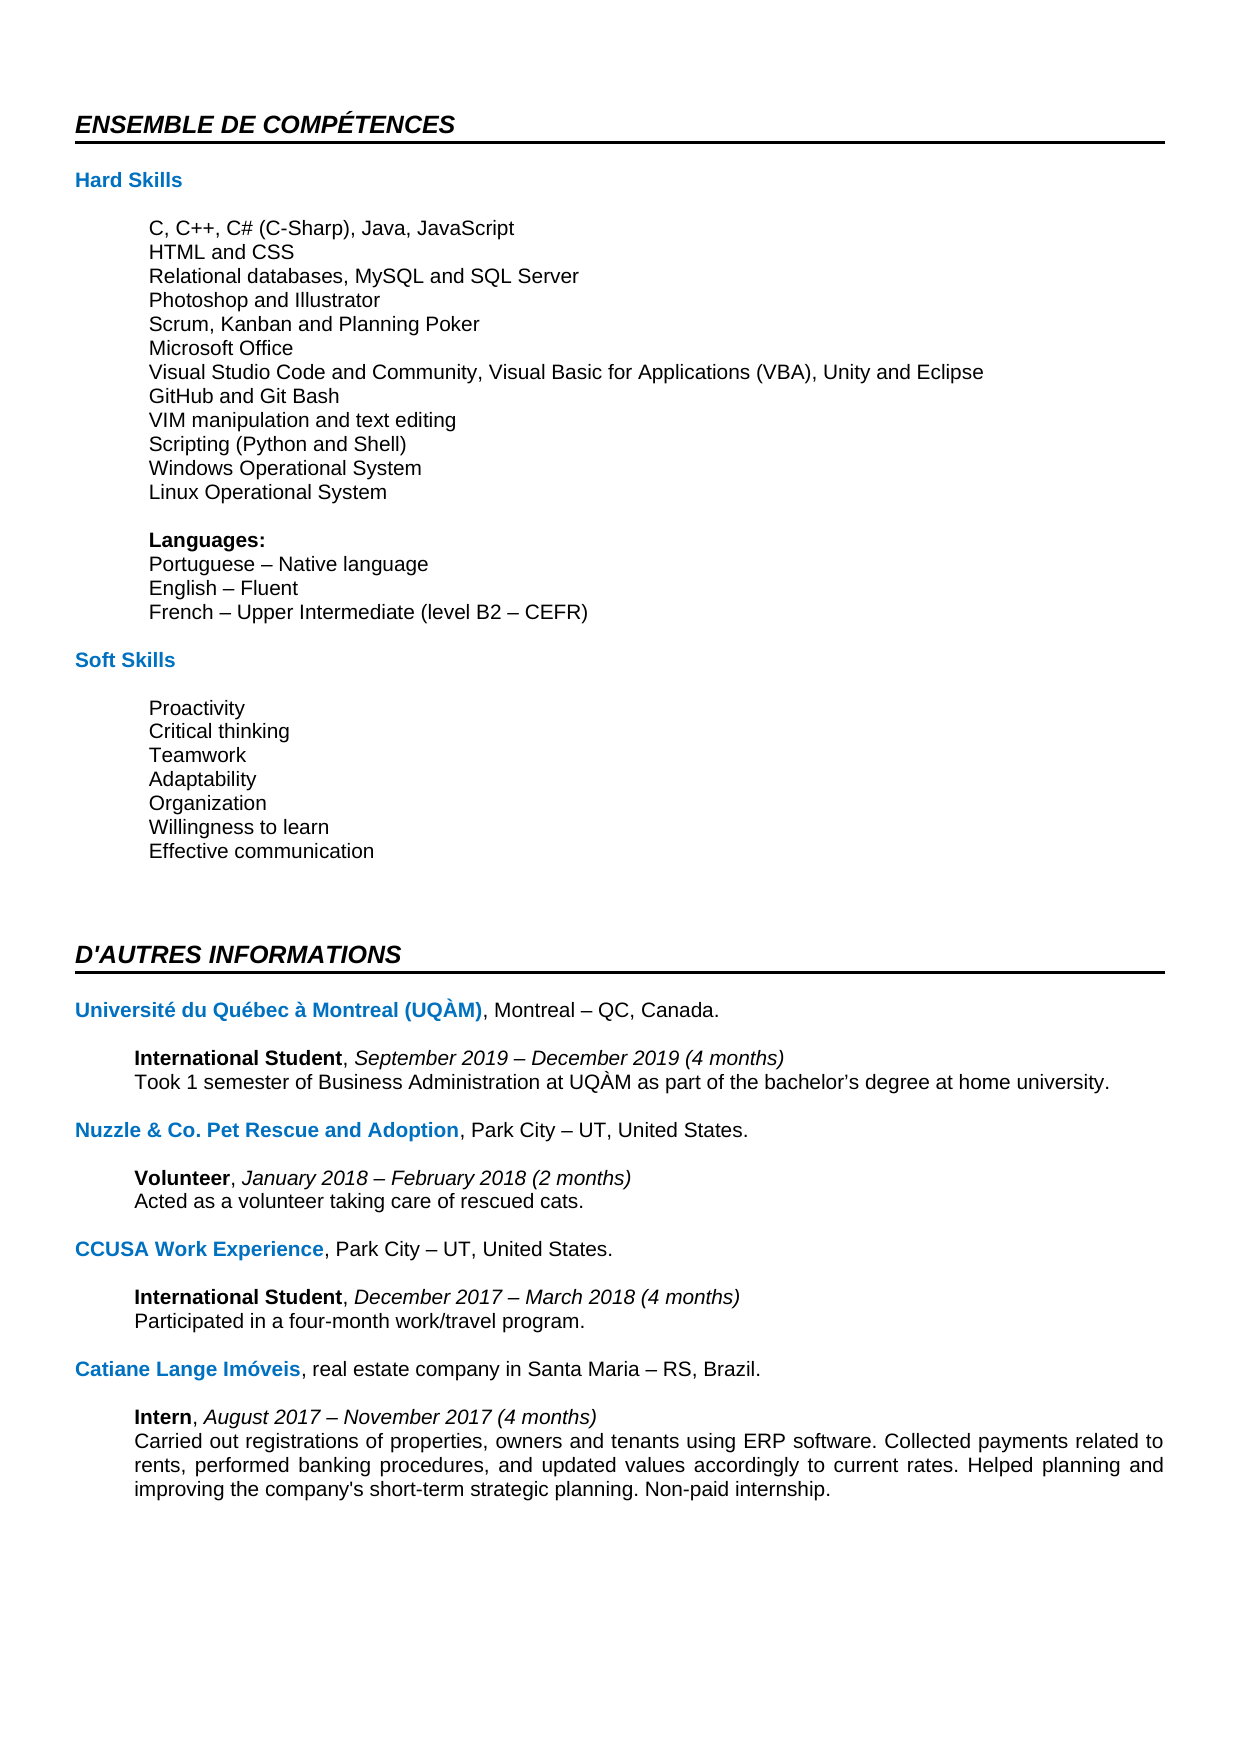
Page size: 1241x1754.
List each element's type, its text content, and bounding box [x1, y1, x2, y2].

text Adaptability [149, 767, 1165, 791]
text VIM manipulation and text editing [149, 408, 1165, 432]
text International Student, September 2019 – December 2019 (4 months) [75, 1046, 1165, 1069]
text International Student, December 2017 – March 2018 (4 months) [75, 1285, 1165, 1309]
text Effective communication [149, 839, 1165, 863]
text Carried out registrations of properties, owners and tenants using ERP software. Collected payments related to rents, performed banking procedures, and updated values accordingly to current rates. Helped planning and improving the company's short-term strategic planning. Non-paid internship. [134, 1429, 1165, 1501]
text Soft Skills [75, 647, 1165, 671]
text Université du Québec à Montreal (UQÀM), Montreal – QC, Canada. [75, 998, 1165, 1022]
text Microsoft Office [149, 336, 1165, 360]
text CCUSA Work Experience, Park City – UT, United States. [75, 1237, 1165, 1261]
text Proactivity [149, 695, 1165, 719]
text Willingness to learn [149, 815, 1165, 839]
text Photoshop and Illustrator [149, 288, 1165, 312]
text French – Upper Intermediate (level B2 – CEFR) [149, 599, 1165, 623]
text Took 1 semester of Business Administration at UQÀM as part of the bachelor’s degree at home university. [134, 1069, 1165, 1093]
text D'AUTRES INFORMATIONS [75, 940, 1165, 971]
text Linux Operational System [149, 480, 1165, 504]
text Intern, August 2017 – November 2017 (4 months) [75, 1405, 1165, 1429]
text Acted as a volunteer taking care of rescued cats. [75, 1189, 1165, 1213]
text Hard Skills [75, 168, 1165, 192]
text Volunteer, January 2018 – February 2018 (2 months) [75, 1165, 1165, 1189]
text GitHub and Git Bash [149, 384, 1165, 408]
text Windows Operational System [149, 456, 1165, 480]
text Nuzzle & Co. Pet Rescue and Adoption, Park City – UT, United States. [75, 1117, 1165, 1141]
text Relational databases, MySQL and SQL Server [149, 264, 1165, 288]
text HTML and CSS [149, 240, 1165, 264]
text Visual Studio Code and Community, Visual Basic for Applications (VBA), Unity and Eclipse [149, 360, 1165, 384]
text Participated in a four-month work/travel program. [75, 1309, 1165, 1333]
text Scrum, Kanban and Planning Poker [149, 312, 1165, 336]
text Portuguese – Native language [149, 552, 1165, 576]
text Catiane Lange Imóveis, real estate company in Santa Maria – RS, Brazil. [75, 1357, 1165, 1381]
text Scripting (Python and Shell) [149, 432, 1165, 456]
text Critical thinking [149, 719, 1165, 743]
text ENSEMBLE DE COMPÉTENCES [75, 110, 1165, 141]
text Languages: [149, 528, 1165, 552]
text Teamwork [149, 743, 1165, 767]
text English – Fluent [149, 576, 1165, 599]
text Organization [149, 791, 1165, 815]
text C, C++, C# (C-Sharp), Java, JavaScript [75, 216, 1165, 240]
